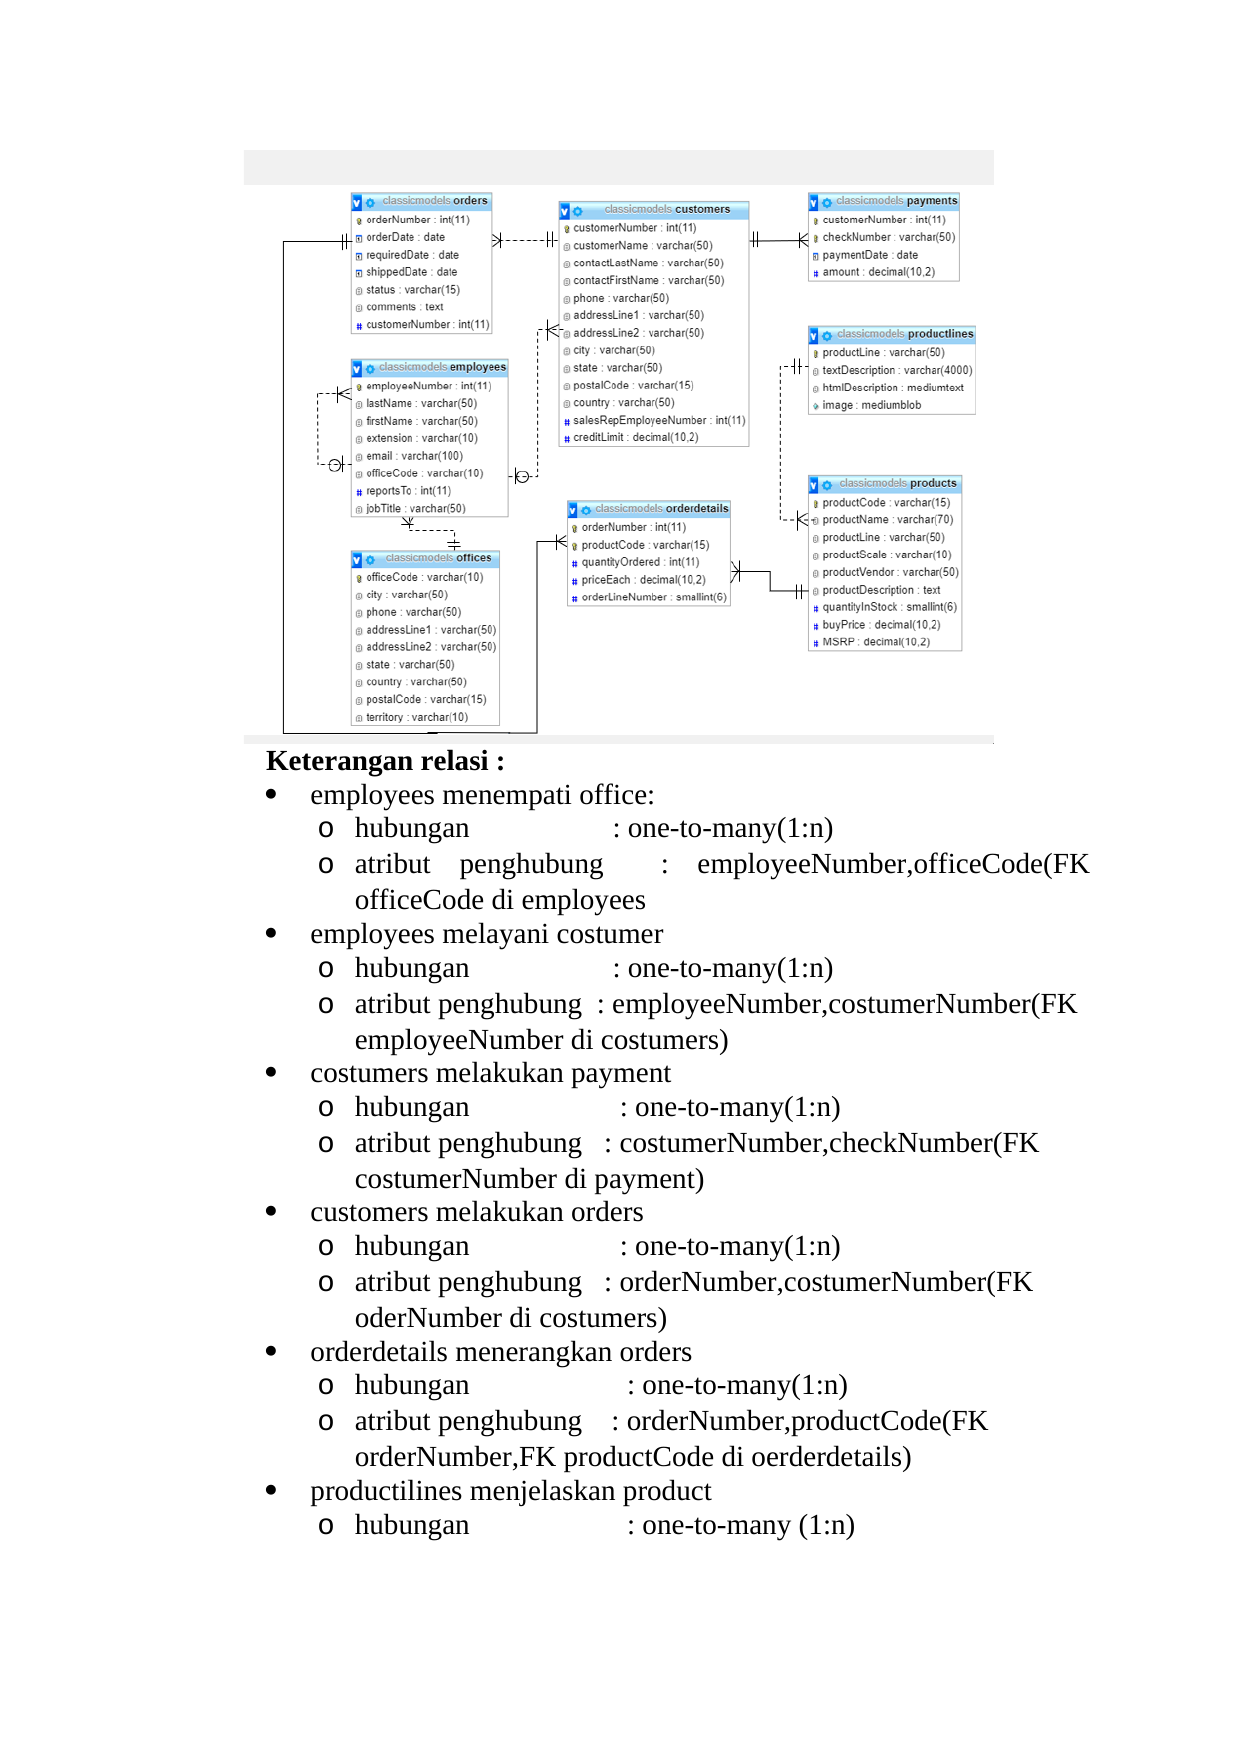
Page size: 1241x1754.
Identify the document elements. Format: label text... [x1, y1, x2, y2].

list hubungan : one-to-many (1:n) [317, 1507, 1090, 1543]
list atribut penghubung : orderNumber,costumerNumber(FK oderNumber di costumers) [317, 1264, 1090, 1334]
list employees menempati office: [266, 777, 1090, 810]
list hubungan : one-to-many(1:n) [317, 1089, 1090, 1125]
list hubungan : one-to-many(1:n) [317, 1228, 1090, 1264]
list hubungan : one-to-many(1:n) [317, 810, 1090, 846]
list customers melakukan orders [266, 1194, 1090, 1228]
list atribut penghubung : employeeNumber,costumerNumber(FK employeeNumber di costumers) [317, 986, 1090, 1055]
list atribut penghubung : orderNumber,productCode(FK orderNumber,FK productCode di oerderdetails) [317, 1403, 1090, 1473]
list orderdetails menerangkan orders [266, 1334, 1090, 1367]
list costumers melakukan payment [266, 1055, 1090, 1089]
list Keterangan relasi : [265, 743, 1090, 777]
list productilines menjelaskan product [266, 1473, 1090, 1507]
list atribut penghubung : costumerNumber,checkNumber(FK costumerNumber di payment) [317, 1125, 1090, 1194]
list employees melayani costumer [266, 916, 1090, 950]
picture [243, 150, 994, 744]
list atribut penghubung : employeeNumber,officeCode(FK officeCode di employees [317, 846, 1090, 916]
list hubungan : one-to-many(1:n) [317, 1367, 1090, 1403]
list hubungan : one-to-many(1:n) [317, 950, 1090, 986]
